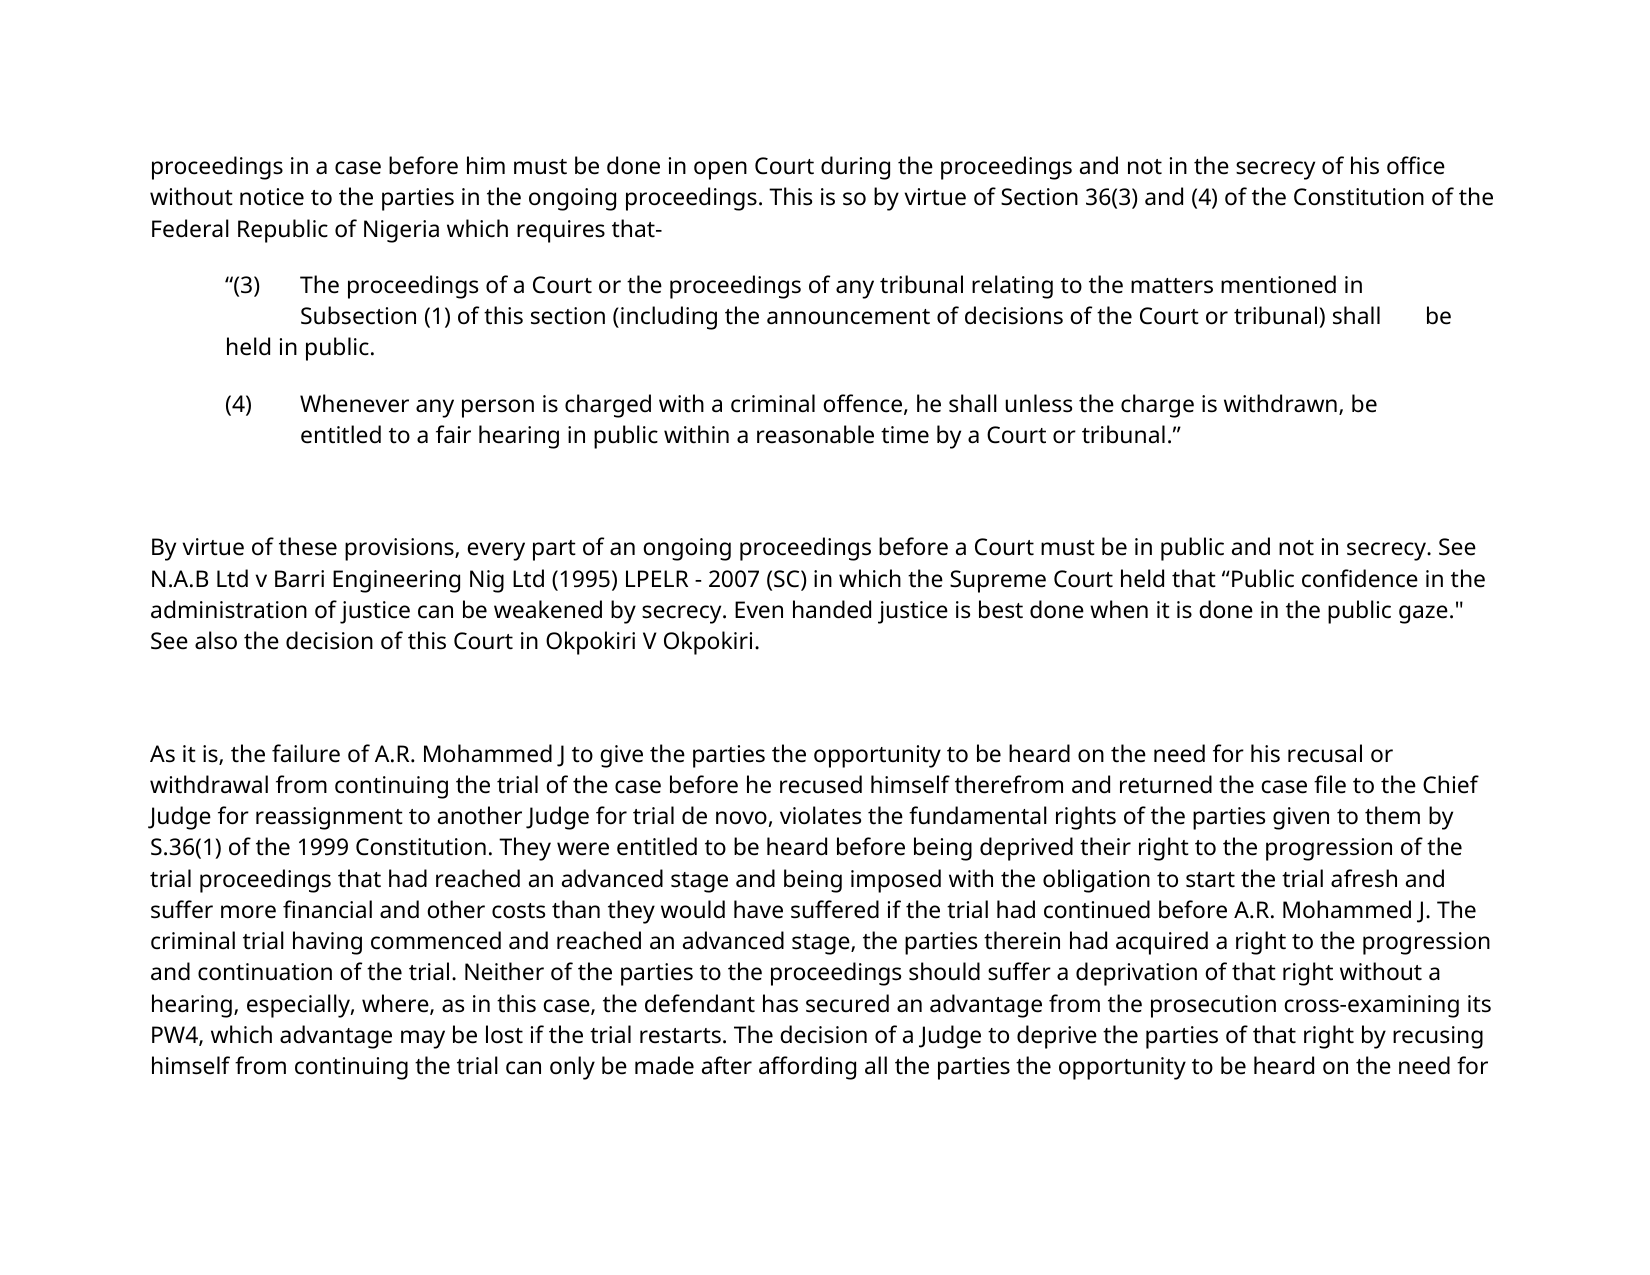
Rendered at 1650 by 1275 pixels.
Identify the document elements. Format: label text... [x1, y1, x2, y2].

text By virtue of these provisions, every part of an ongoing proceedings before a Court must be in public and not in secrecy. See N.A.B Ltd v Barri Engineering Nig Ltd (1995) LPELR - 2007 (SC) in which the Supreme Court held that “Public confidence in the administration of justice can be weakened by secrecy. Even handed justice is best done when it is done in the public gaze." See also the decision of this Court in Okpokiri V Okpokiri. [150, 531, 1500, 656]
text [150, 737, 1500, 1081]
text “(3) The proceedings of a Court or the proceedings of any tribunal relating to the matters mentioned in Subsection (1) of this section (including the announcement of decisions of the Court or tribunal) shall be held in public. [225, 269, 1500, 362]
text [150, 150, 1500, 244]
text (4) Whenever any person is charged with a criminal offence, he shall unless the charge is withdrawn, be entitled to a fair hearing in public within a reasonable time by a Court or tribunal.” [225, 387, 1500, 450]
